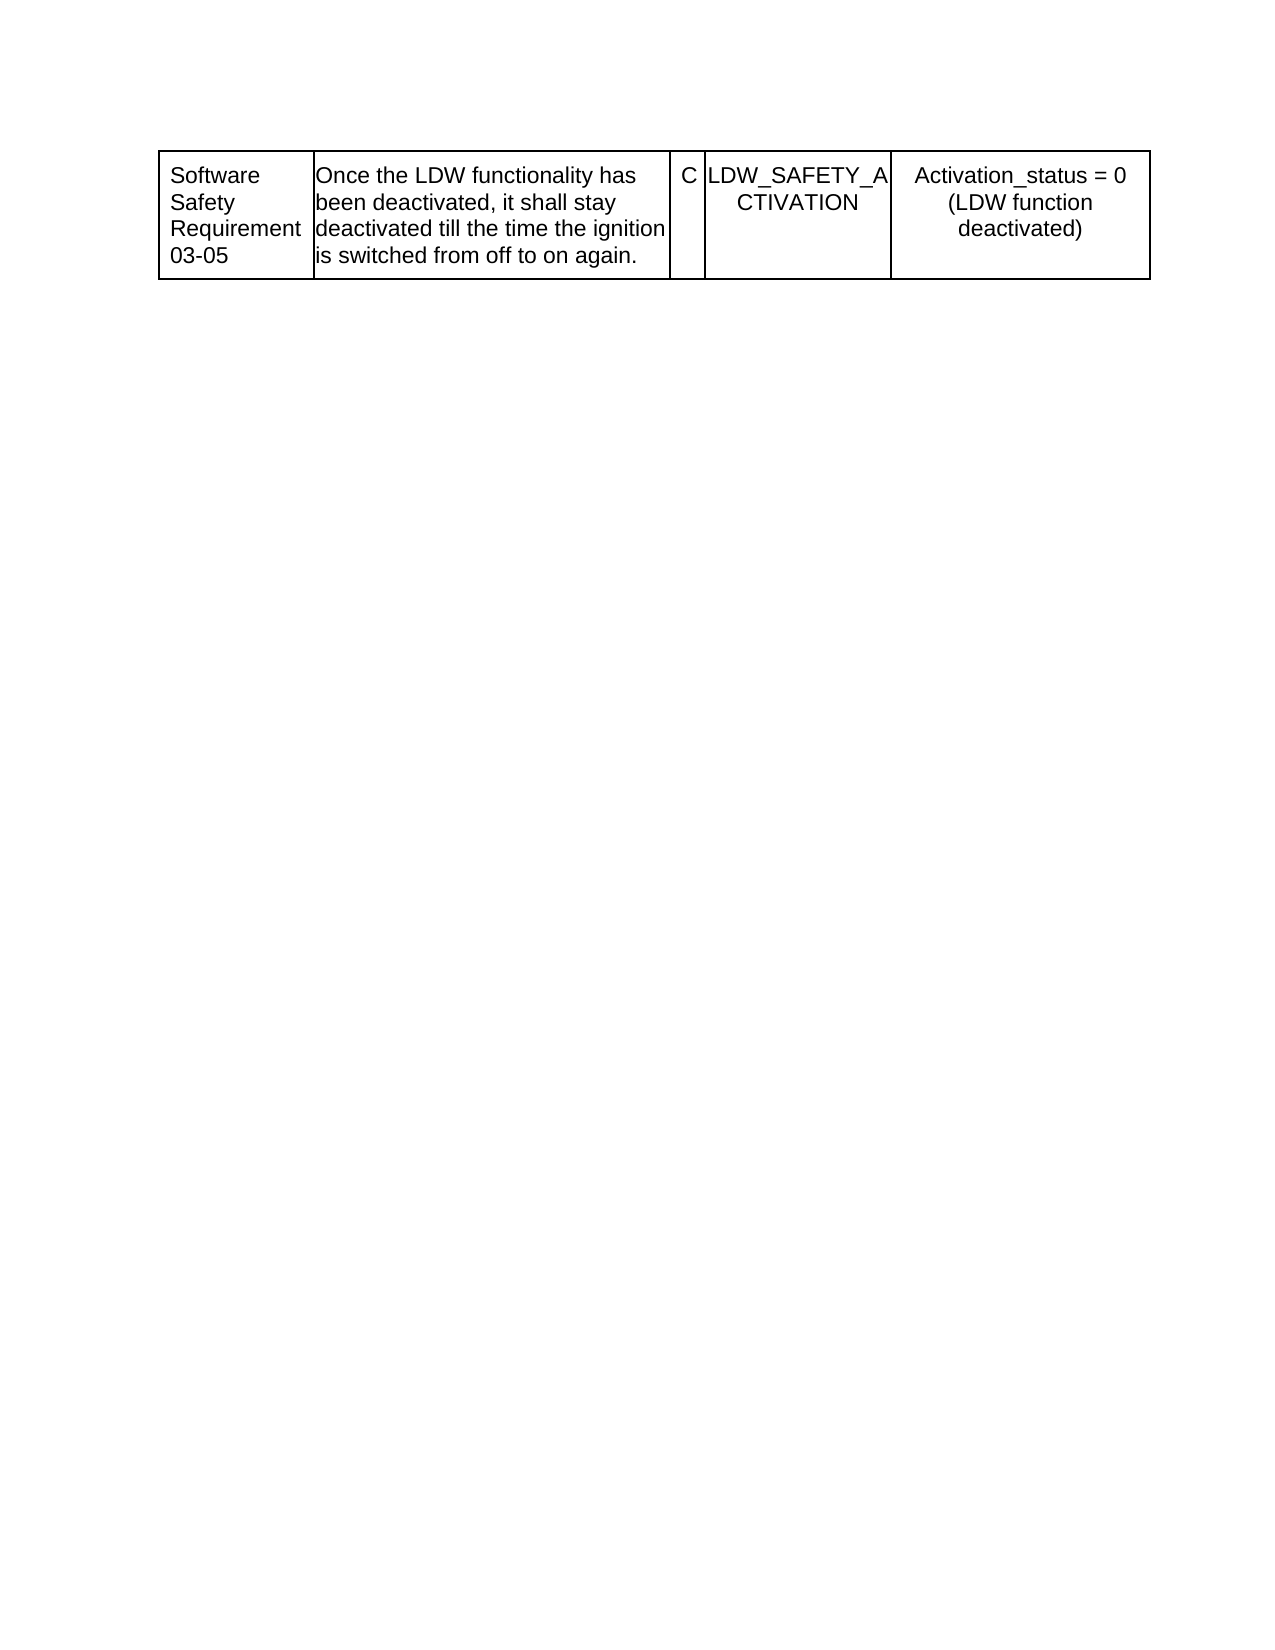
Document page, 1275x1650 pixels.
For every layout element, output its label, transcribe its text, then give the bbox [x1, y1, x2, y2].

table_cell C [671, 152, 704, 278]
table_cell Software Safety Requirement03-05 [160, 152, 313, 278]
table_cell Once the LDW functionality has been deactivated, it shall stay deactivated till the time the ignition is switched from off to on again. [315, 152, 669, 278]
table_cell LDW_SAFETY_ACTIVATION [706, 152, 890, 278]
table_cell Activation_status = 0 (LDW function deactivated) [892, 152, 1149, 278]
